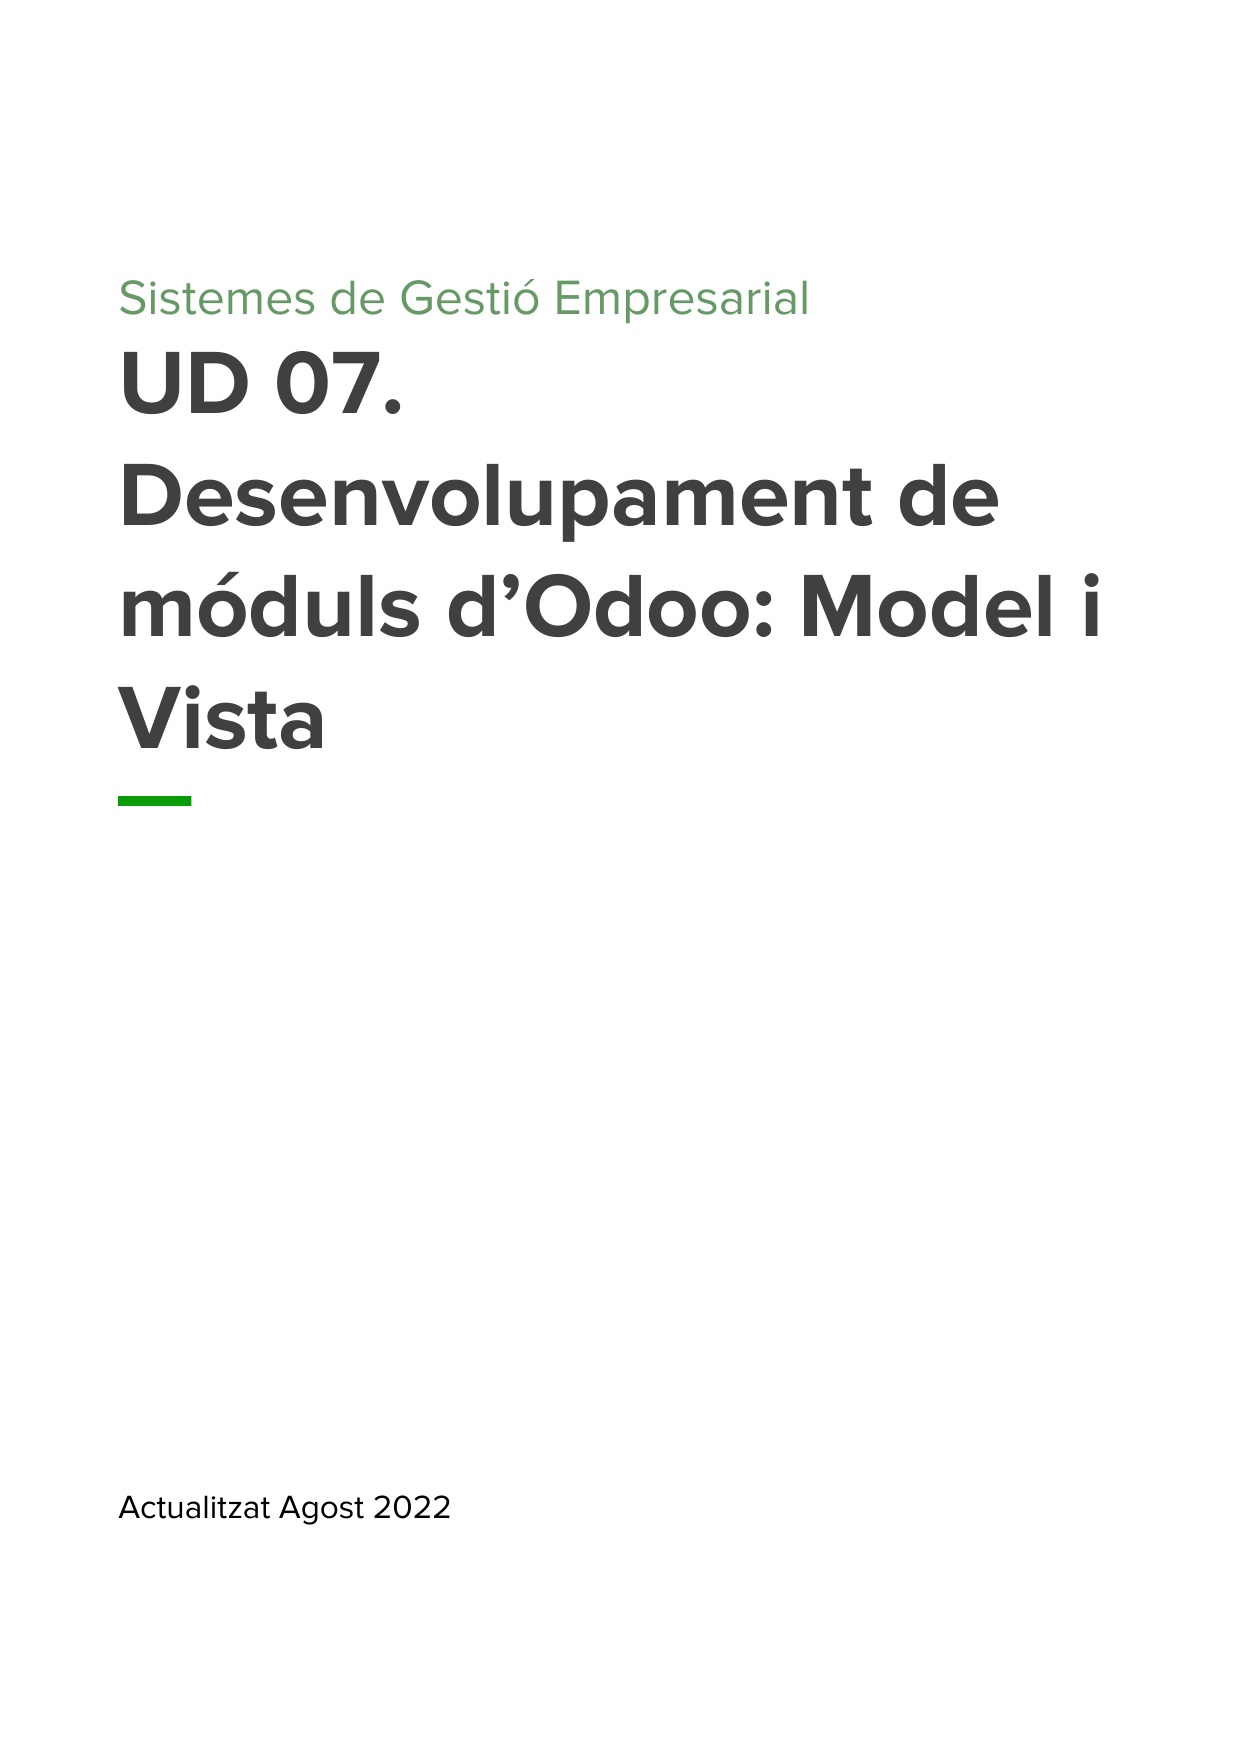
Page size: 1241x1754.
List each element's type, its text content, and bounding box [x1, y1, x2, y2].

title Sistemes de Gestió Empresarial UD 07. Desenvolupament de móduls d’Odoo: Model i Vista [118, 268, 1122, 776]
picture [118, 796, 192, 806]
text Actualitzat Agost 2022 [118, 1488, 1122, 1529]
